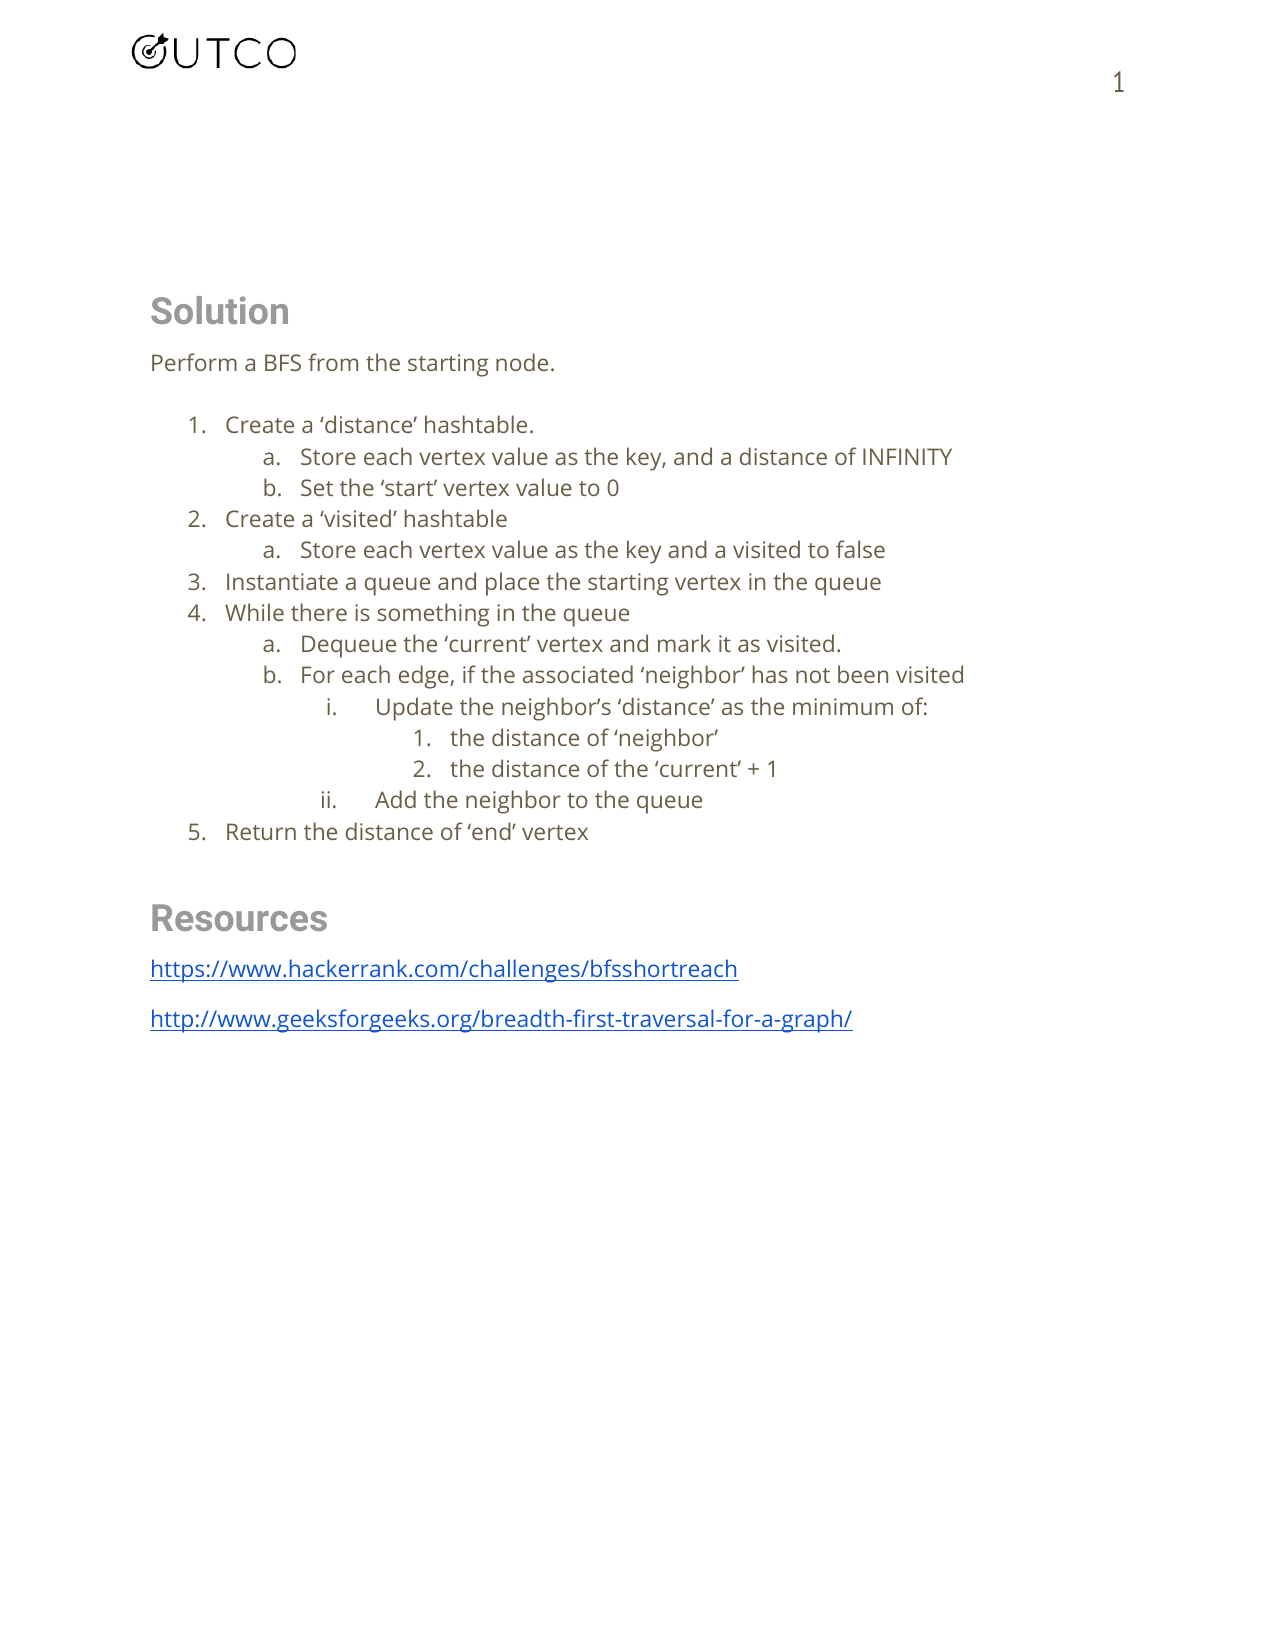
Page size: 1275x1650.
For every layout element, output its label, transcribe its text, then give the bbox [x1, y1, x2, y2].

list While there is something in the queue [187, 597, 1125, 628]
list Dequeue the ‘current’ vertex and mark it as visited. [262, 628, 1125, 659]
text http://www.geeksforgeeks.org/breadth-first-traversal-for-a-graph/ [150, 1003, 1125, 1034]
subtitle Solution [150, 290, 1125, 334]
list Return the distance of ‘end’ vertex [187, 816, 1125, 847]
list Create a ‘visited’ hashtable [187, 503, 1125, 534]
list Update the neighbor’s ‘distance’ as the minimum of: [337, 691, 1125, 722]
picture [131, 32, 296, 69]
list Store each vertex value as the key and a visited to false [262, 534, 1125, 566]
list Instantiate a queue and place the starting vertex in the queue [187, 566, 1125, 597]
list the distance of the ‘current’ + 1 [412, 753, 1125, 784]
list For each edge, if the associated ‘neighbor’ has not been visited [262, 659, 1125, 691]
list Add the neighbor to the queue [337, 784, 1125, 816]
subtitle Resources [150, 897, 1125, 941]
list the distance of ‘neighbor’ [412, 722, 1125, 753]
text https://www.hackerrank.com/challenges/bfsshortreach [150, 953, 1125, 984]
list Create a ‘distance’ hashtable. [187, 409, 1125, 441]
text Perform a BFS from the starting node. [150, 347, 1125, 378]
list Store each vertex value as the key, and a distance of INFINITY [262, 441, 1125, 472]
list Set the ‘start’ vertex value to 0 [262, 472, 1125, 503]
